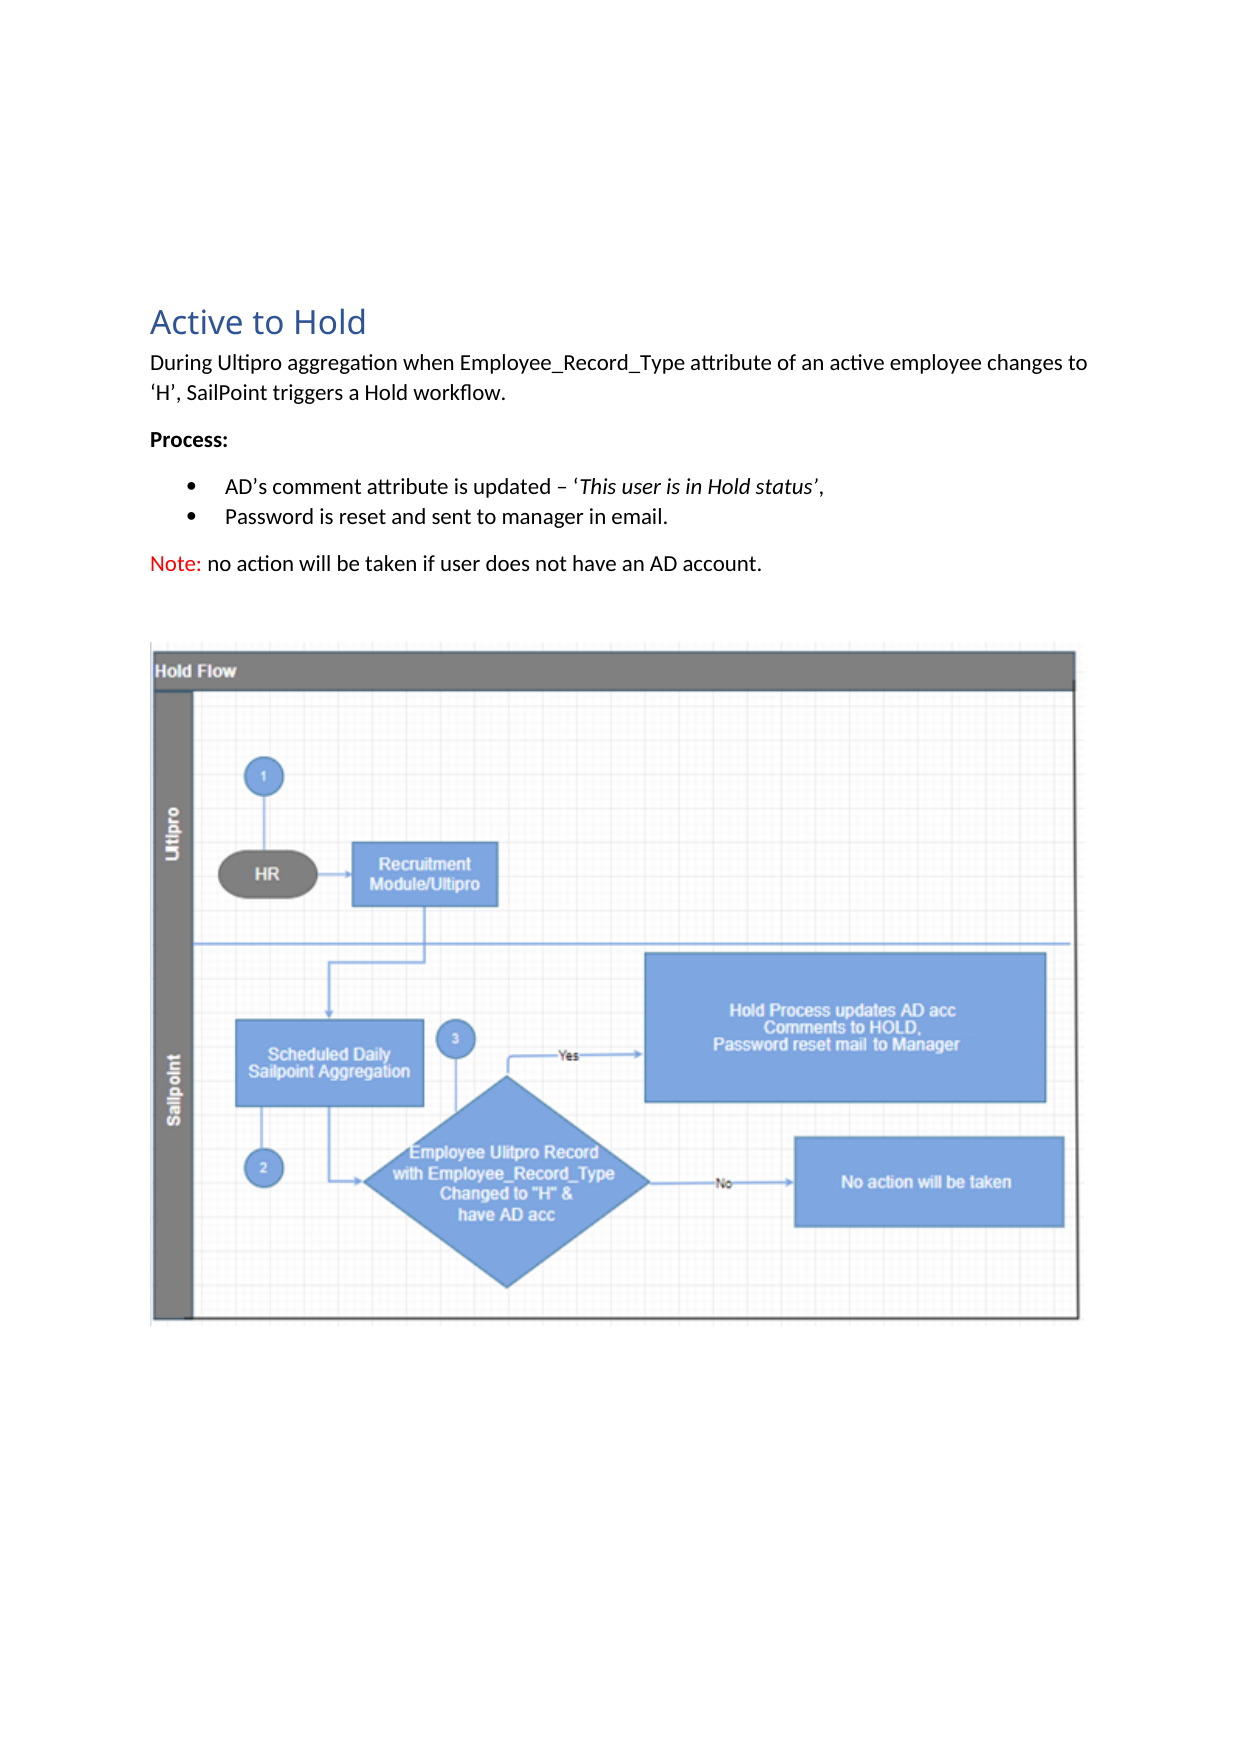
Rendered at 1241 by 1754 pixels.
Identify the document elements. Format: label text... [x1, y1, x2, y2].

picture [150, 642, 1085, 1326]
text During Ultipro aggregation when Employee_Record_Type attribute of an active employee changes to ‘H’, SailPoint triggers a Hold workflow. [150, 348, 1090, 406]
list Password is reset and sent to manager in email. [187, 502, 1090, 530]
subtitle Active to Hold [150, 299, 1090, 344]
text Process: [150, 425, 1090, 453]
list AD’s comment attribute is updated – ‘This user is in Hold status’, [187, 472, 1090, 500]
text Note: no action will be taken if user does not have an AD account. [150, 549, 1090, 577]
